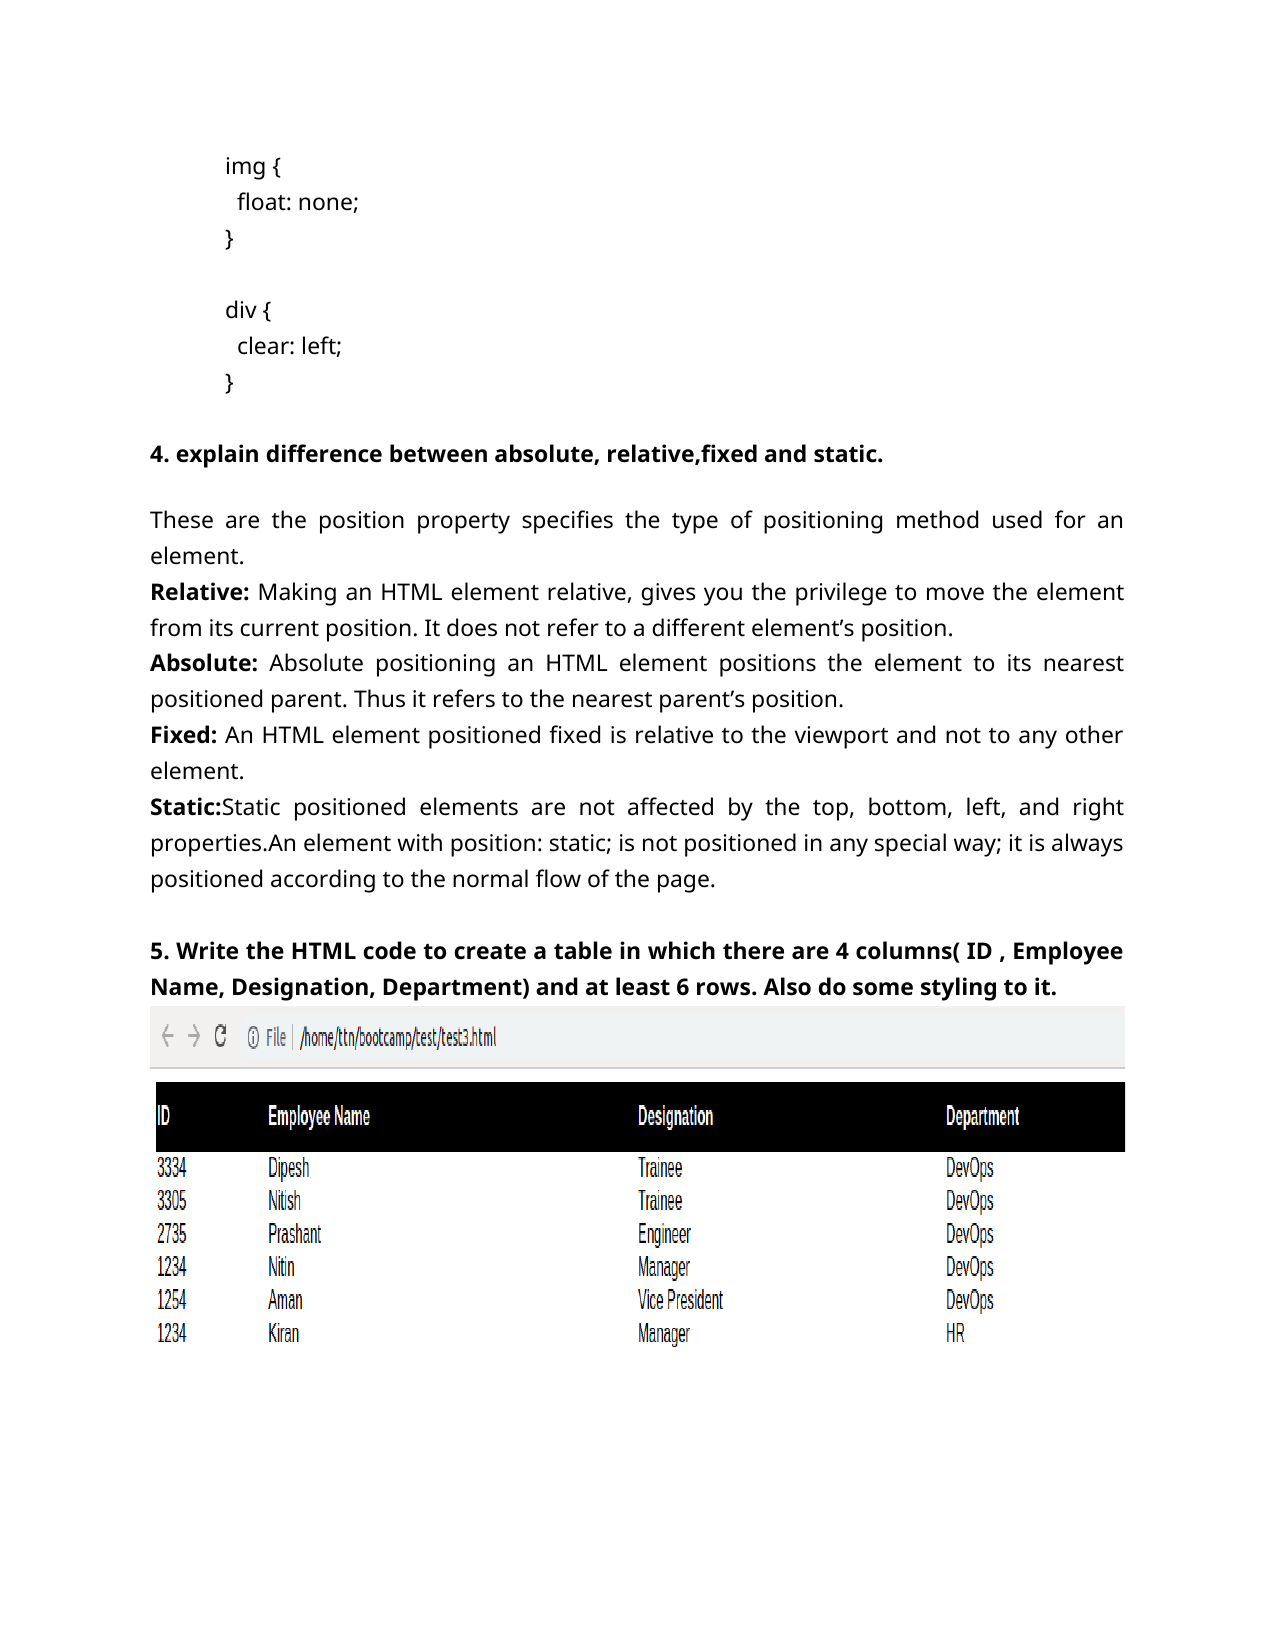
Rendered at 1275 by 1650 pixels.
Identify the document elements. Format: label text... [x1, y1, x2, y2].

text 5. Write the HTML code to create a table in which there are 4 columns( ID , Employee Name, Designation, Department) and at least 6 rows. Also do some styling to it. [150, 935, 1125, 1002]
text clear: left; [225, 330, 1125, 361]
text Relative: Making an HTML element relative, gives you the privilege to move the element from its current position. It does not refer to a different element’s position. [150, 576, 1125, 643]
text img { [225, 150, 1125, 181]
text These are the position property specifies the type of positioning method used for an element. [150, 504, 1125, 571]
text 4. explain difference between absolute, relative,fixed and static. [150, 437, 1125, 469]
text } [225, 366, 1125, 397]
text Fixed: An HTML element positioned fixed is relative to the viewport and not to any other element. [150, 719, 1125, 786]
text Static:Static positioned elements are not affected by the top, bottom, left, and right properties.An element with position: static; is not positioned in any special way; it is always positioned according to the normal flow of the page. [150, 791, 1125, 894]
text div { [225, 294, 1125, 325]
picture [150, 1006, 1125, 1472]
text float: none; [225, 186, 1125, 217]
text } [225, 222, 1125, 253]
text Absolute: Absolute positioning an HTML element positions the element to its nearest positioned parent. Thus it refers to the nearest parent’s position. [150, 647, 1125, 714]
